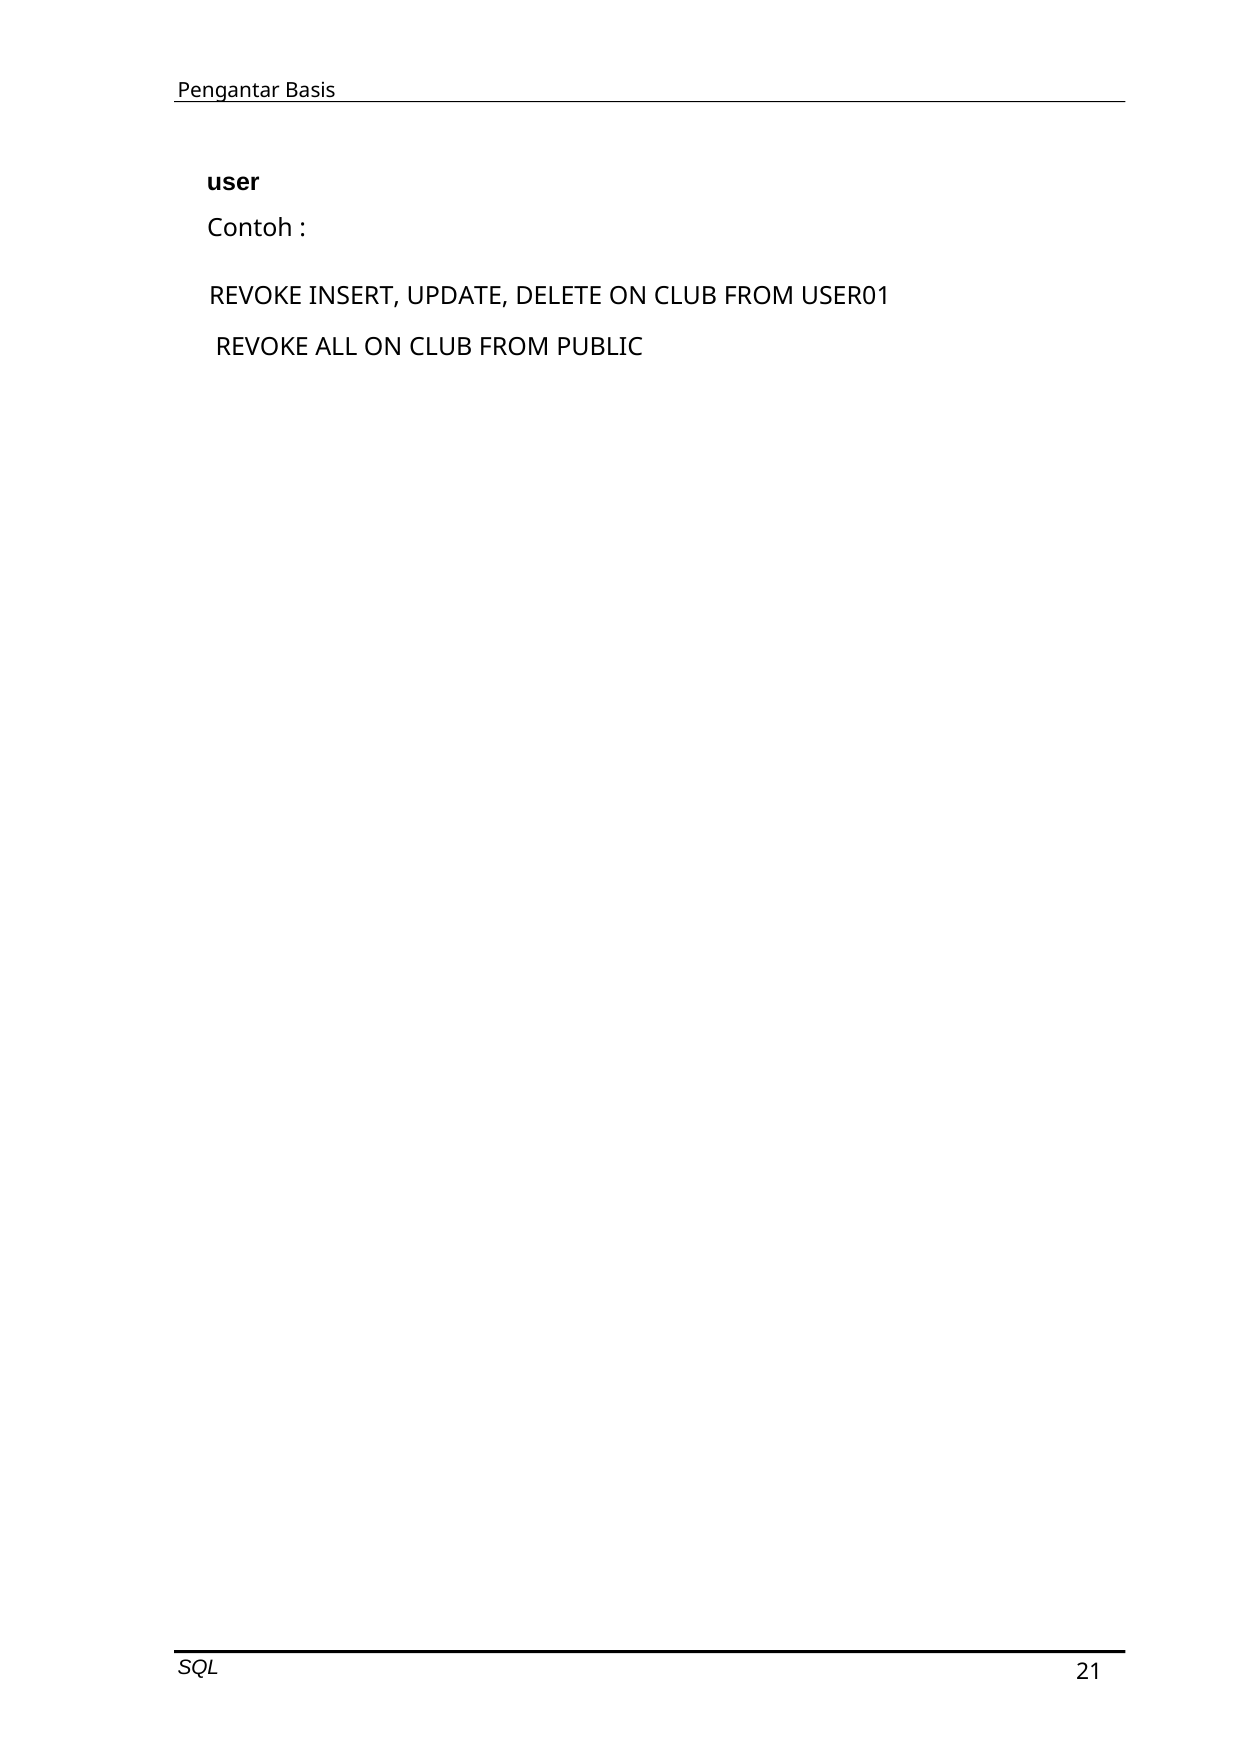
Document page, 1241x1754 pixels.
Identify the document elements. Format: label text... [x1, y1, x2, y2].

text REVOKE INSERT, UPDATE, DELETE ON CLUB FROM USER01 [209, 278, 1134, 312]
text Contoh : [207, 210, 1134, 244]
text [207, 167, 864, 195]
text REVOKE ALL ON CLUB FROM PUBLIC [209, 329, 1134, 363]
